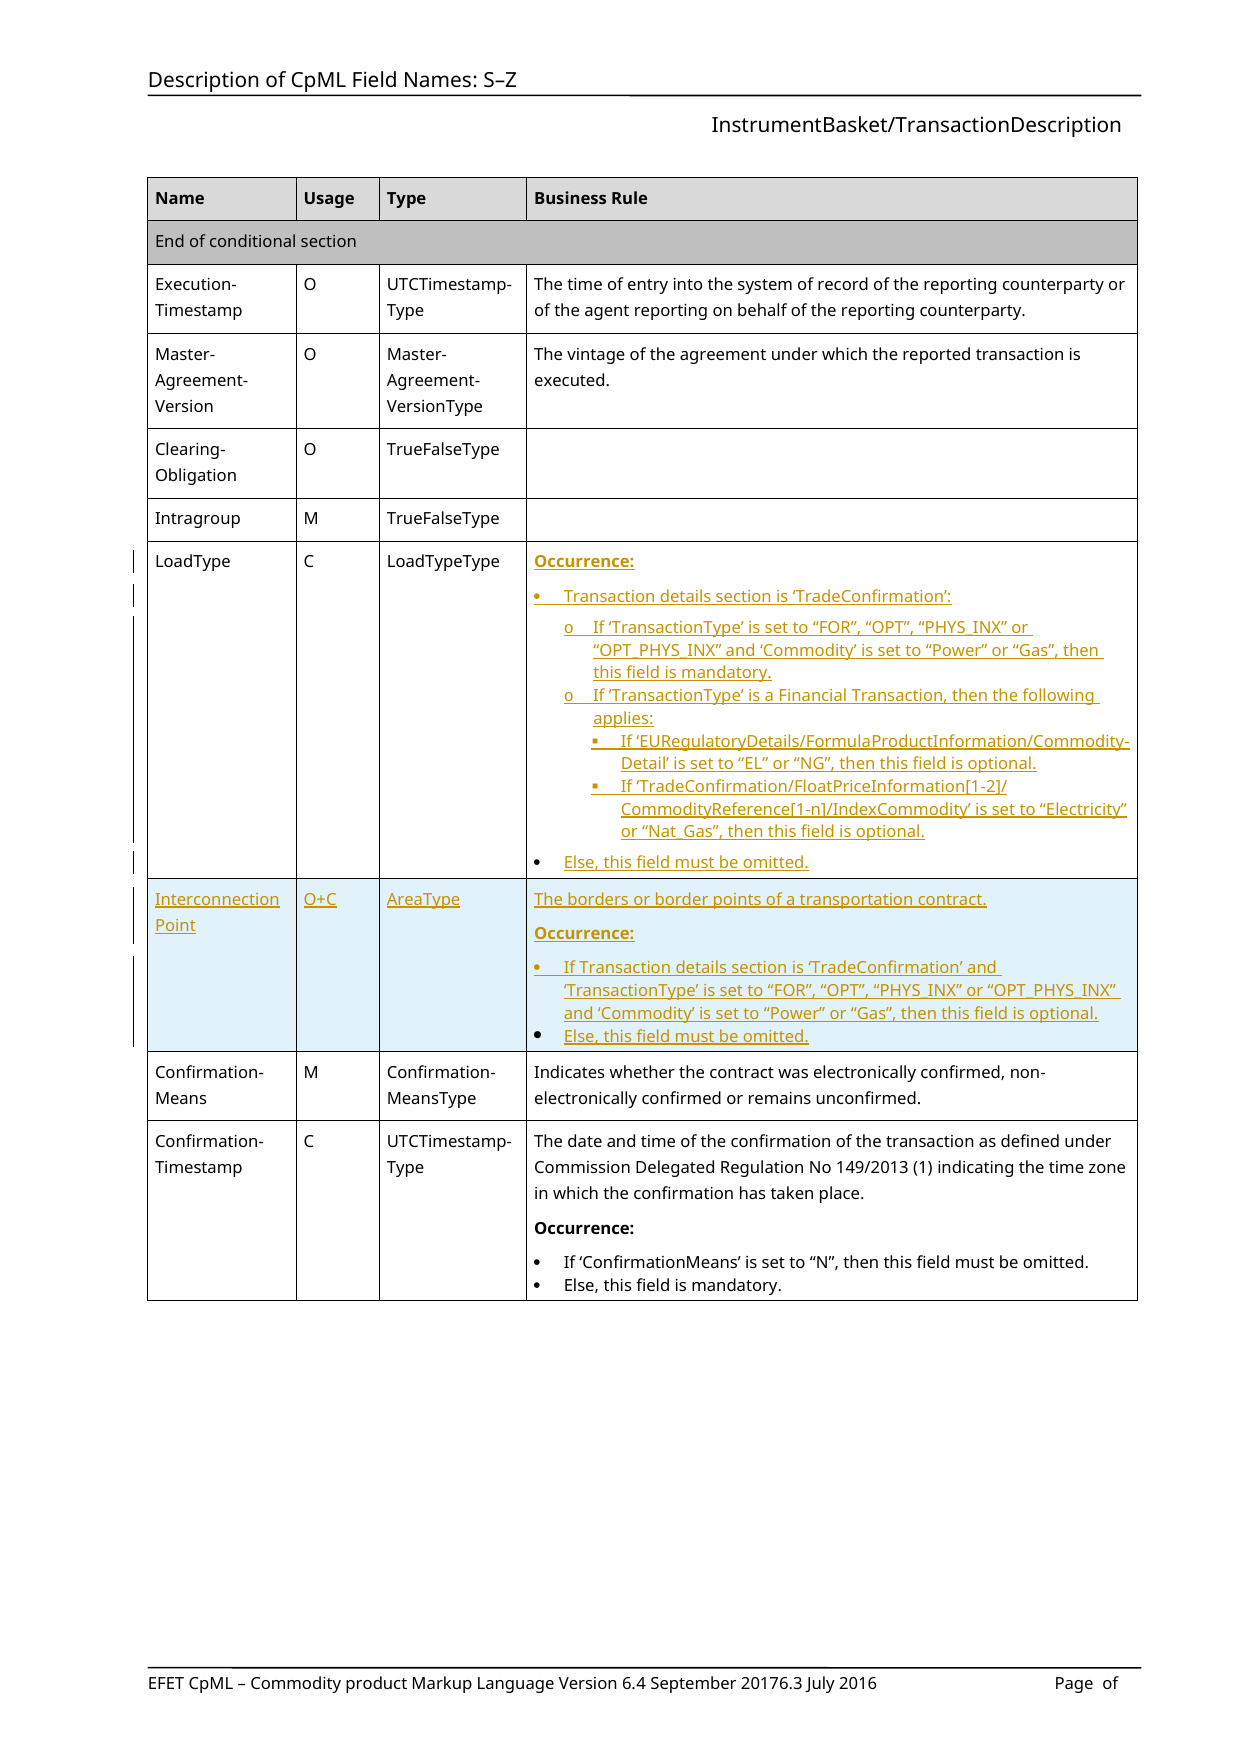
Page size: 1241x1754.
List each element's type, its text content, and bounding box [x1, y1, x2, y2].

table_header Type [380, 178, 526, 220]
table_cell LoadType [148, 542, 296, 878]
table_cell MasterAgreementVersionType [380, 334, 526, 428]
table_cell ExecutionTimestamp [148, 265, 296, 333]
table_cell C [297, 1121, 379, 1300]
table_cell End of conditional section [148, 221, 1137, 264]
table_cell M [297, 499, 379, 541]
table_cell LoadTypeType [380, 542, 526, 878]
table_cell [527, 542, 1137, 878]
table_cell The date and time of the confirmation of the transaction as defined under Commission Delegated Regulation No 149/2013 (1) indicating the time zone in which the confirmation has taken place. Occurrence: If ‘ConfirmationMeans’ is set to “N”, then this field must be omitted. Else, this field is mandatory. [527, 1121, 1137, 1300]
table_cell The time of entry into the system of record of the reporting counterparty or of the agent reporting on behalf of the reporting counterparty. [527, 265, 1137, 333]
table_cell UTCTimestampType [380, 265, 526, 333]
table_cell [527, 499, 1137, 541]
table_header Name [148, 178, 296, 220]
table_cell ConfirmationTimestamp [148, 1121, 296, 1300]
table_header Usage [297, 178, 379, 220]
table_cell [527, 429, 1137, 497]
table_cell Indicates whether the contract was electronically confirmed, non-electronically confirmed or remains unconfirmed. [527, 1052, 1137, 1120]
table_cell O [297, 265, 379, 333]
table_cell ConfirmationMeans [148, 1052, 296, 1120]
table_cell ConfirmationMeansType [380, 1052, 526, 1120]
table_cell MasterAgreementVersion [148, 334, 296, 428]
table_cell TrueFalseType [380, 429, 526, 497]
table_cell M [297, 1052, 379, 1120]
table_cell UTCTimestampType [380, 1121, 526, 1300]
table_cell TrueFalseType [380, 499, 526, 541]
table_cell The vintage of the agreement under which the reported transaction is executed. [527, 334, 1137, 428]
table_cell O [297, 334, 379, 428]
table_cell C [297, 542, 379, 878]
table_header Business Rule [527, 178, 1137, 220]
table_cell Intragroup [148, 499, 296, 541]
table_cell ClearingObligation [148, 429, 296, 497]
table_cell O [297, 429, 379, 497]
